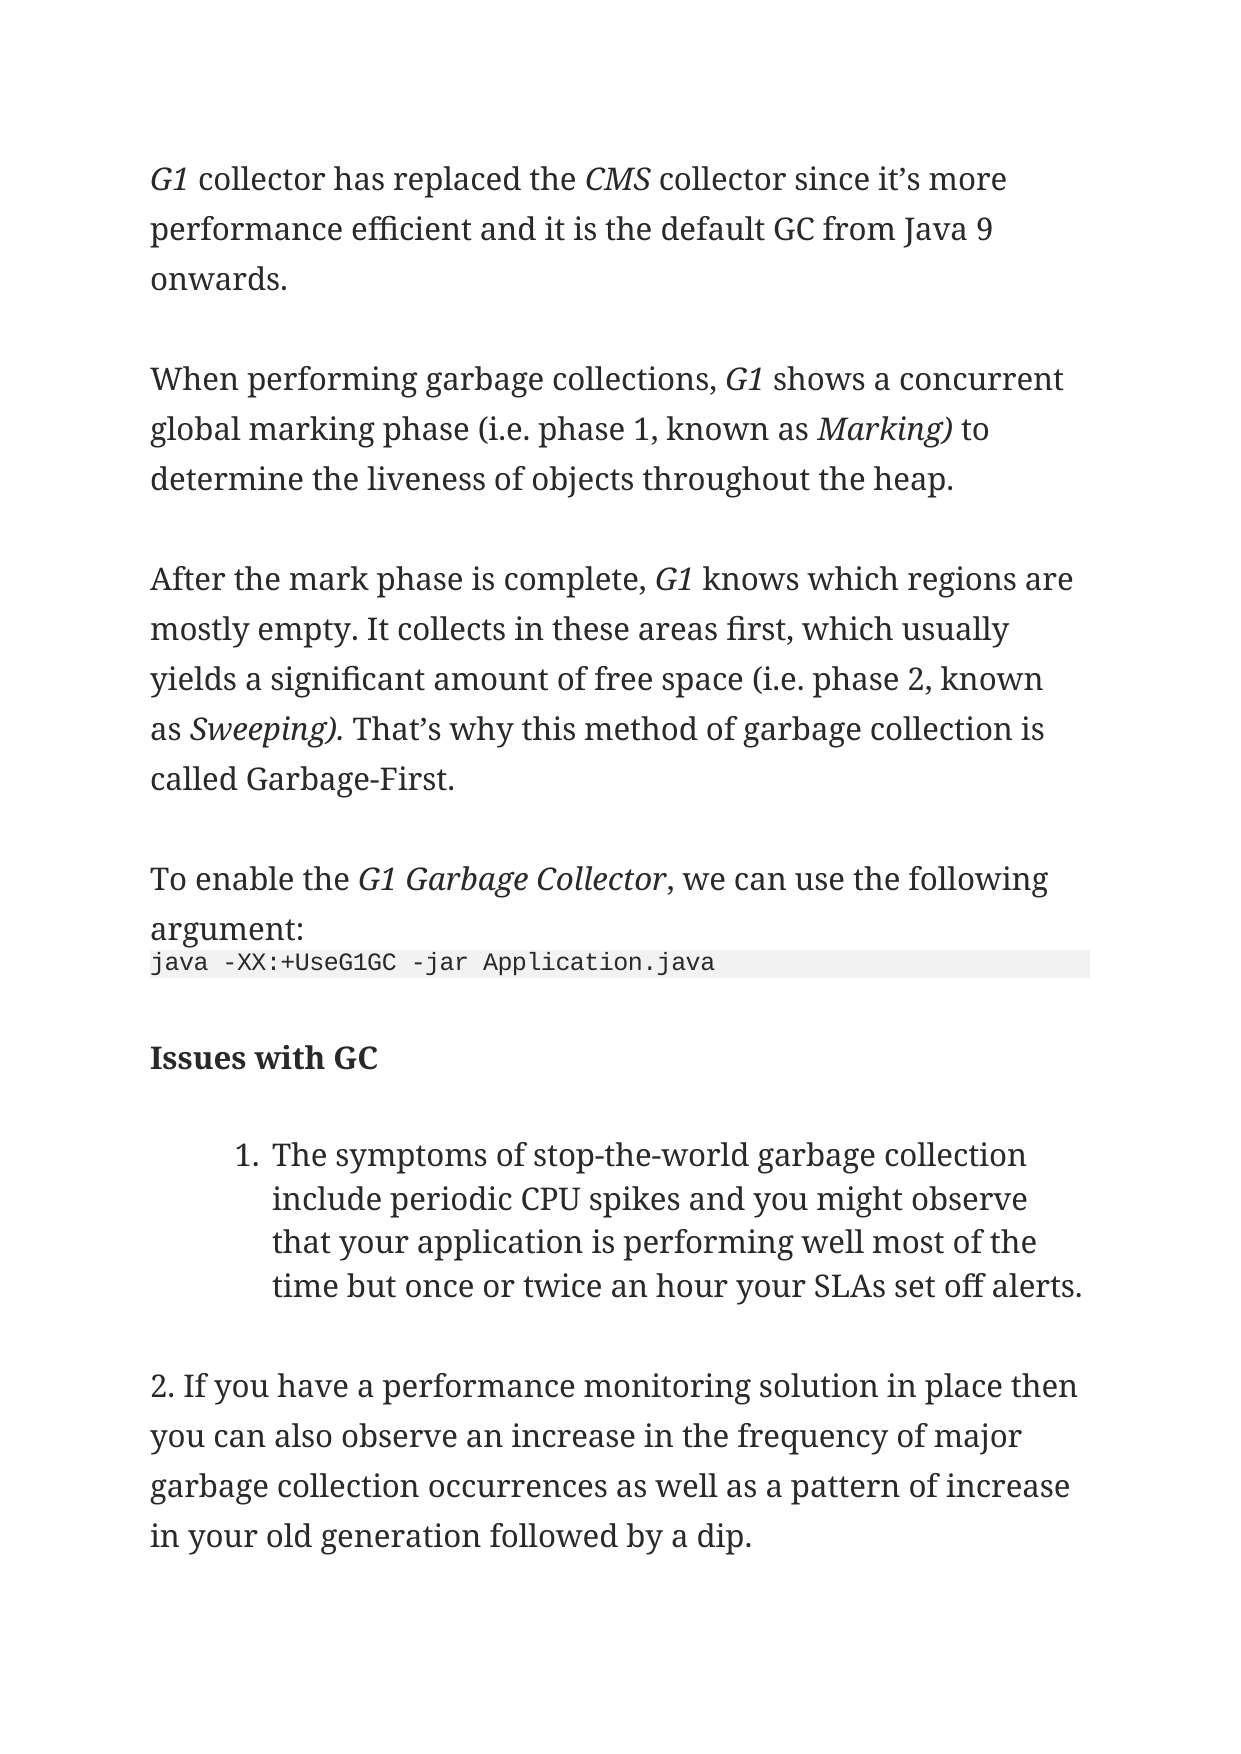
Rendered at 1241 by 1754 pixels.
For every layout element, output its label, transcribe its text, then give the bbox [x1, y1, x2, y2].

list The symptoms of stop-the-world garbage collection include periodic CPU spikes and you might observe that your application is performing well most of the time but once or twice an hour your SLAs set off alerts. [234, 1132, 1090, 1307]
text G1 collector has replaced the CMS collector since it’s more performance efficient and it is the default GC from Java 9 onwards. [150, 150, 1090, 300]
text When performing garbage collections, G1 shows a concurrent global marking phase (i.e. phase 1, known as Marking) to determine the liveness of objects throughout the heap. [150, 350, 1090, 500]
text java -XX:+UseG1GC -jar Application.java [150, 950, 1090, 978]
text 2. If you have a performance monitoring solution in place then you can also observe an increase in the frequency of major garbage collection occurrences as well as a pattern of increase in your old generation followed by a dip. [150, 1357, 1090, 1557]
text Issues with GC [150, 1028, 1090, 1078]
text After the mark phase is complete, G1 knows which regions are mostly empty. It collects in these areas first, which usually yields a significant amount of free space (i.e. phase 2, known as Sweeping). That’s why this method of garbage collection is called Garbage-First. [150, 550, 1090, 800]
text To enable the G1 Garbage Collector, we can use the following argument: [150, 850, 1090, 950]
